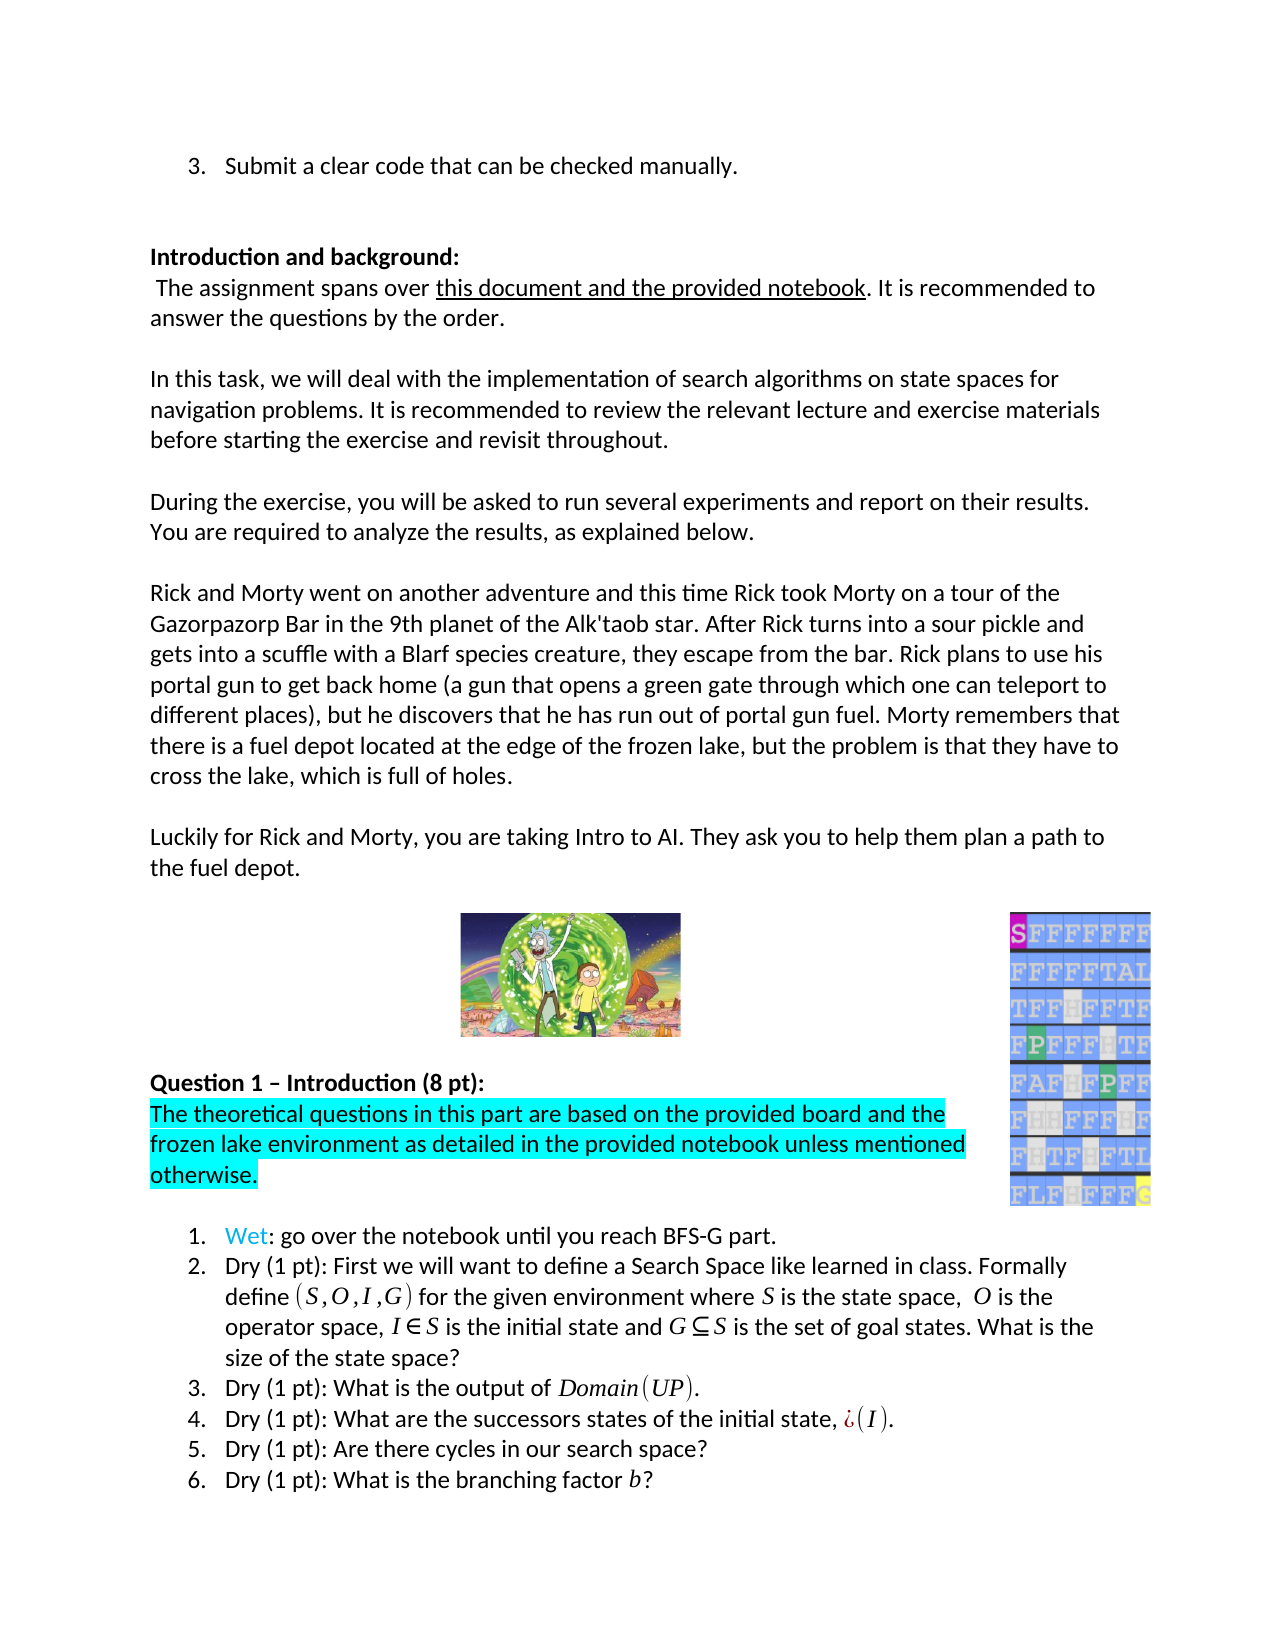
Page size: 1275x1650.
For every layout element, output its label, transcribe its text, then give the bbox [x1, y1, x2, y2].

list Dry (1 pt): What is the branching factor ? [187, 1464, 1125, 1495]
list Wet: go over the notebook until you reach BFS-G part. [187, 1220, 1125, 1251]
text Rick and Morty went on another adventure and this time Rick took Morty on a tour of the Gazorpazorp Bar in the 9th planet of the Alk'taob star. After Rick turns into a sour pickle and gets into a scuffle with a Blarf species creature, they escape from the bar. Rick plans to use his portal gun to get back home (a gun that opens a green gate through which one can teleport to different places), but he discovers that he has run out of portal gun fuel. Morty remembers that there is a fuel depot located at the edge of the frozen lake, but the problem is that they have to cross the lake, which is full of holes. [150, 577, 1125, 791]
text The assignment spans over this document and the provided notebook. It is recommended to answer the questions by the order. [150, 272, 1125, 333]
picture [1010, 912, 1151, 1206]
text Question 1 – Introduction (8 pt): [150, 1067, 1010, 1098]
text Luckily for Rick and Morty, you are taking Intro to AI. They ask you to help them plan a path to the fuel depot. [150, 821, 1125, 882]
text The theoretical questions in this part are based on the provided board and the frozen lake environment as detailed in the provided notebook unless mentioned otherwise. [150, 1098, 1010, 1189]
list Submit a clear code that can be checked manually. [187, 150, 1125, 181]
list Dry (1 pt): What are the successors states of the initial state, . [187, 1403, 1125, 1434]
list Dry (1 pt): First we will want to define a Search Space like learned in class. Formally define for the given environment where is the state space, is the operator space, is the initial state and is the set of goal states. What is the size of the state space? [187, 1251, 1125, 1373]
text In this task, we will deal with the implementation of search algorithms on state spaces for navigation problems. It is recommended to review the relevant lecture and exercise materials before starting the exercise and revisit throughout. [150, 364, 1125, 455]
text Introduction and background: [150, 242, 1125, 272]
text During the exercise, you will be asked to run several experiments and report on their results. You are required to analyze the results, as explained below. [150, 486, 1125, 547]
picture [460, 913, 681, 1037]
list Dry (1 pt): Are there cycles in our search space? [187, 1434, 1125, 1464]
list Dry (1 pt): What is the output of . [187, 1373, 1125, 1403]
